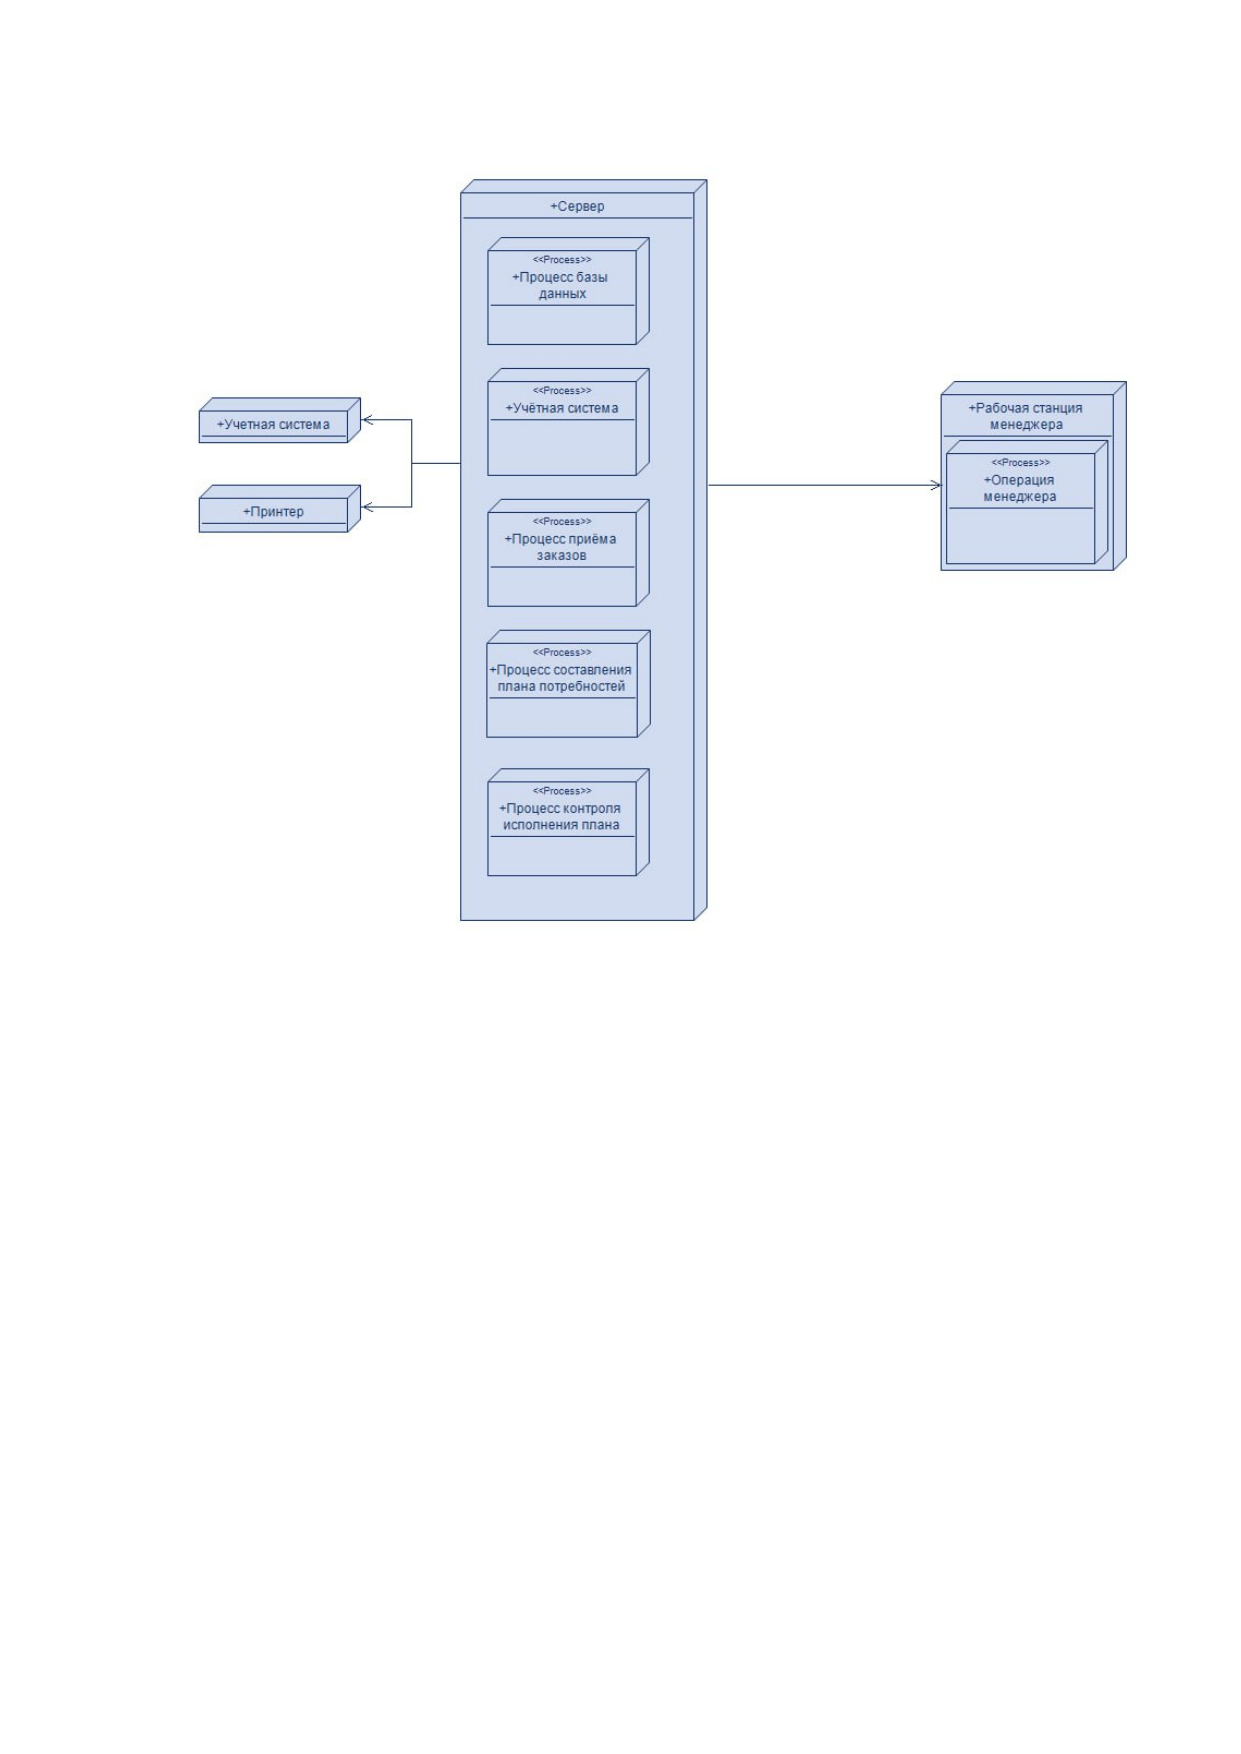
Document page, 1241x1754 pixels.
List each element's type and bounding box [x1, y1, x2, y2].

picture [177, 165, 1152, 981]
